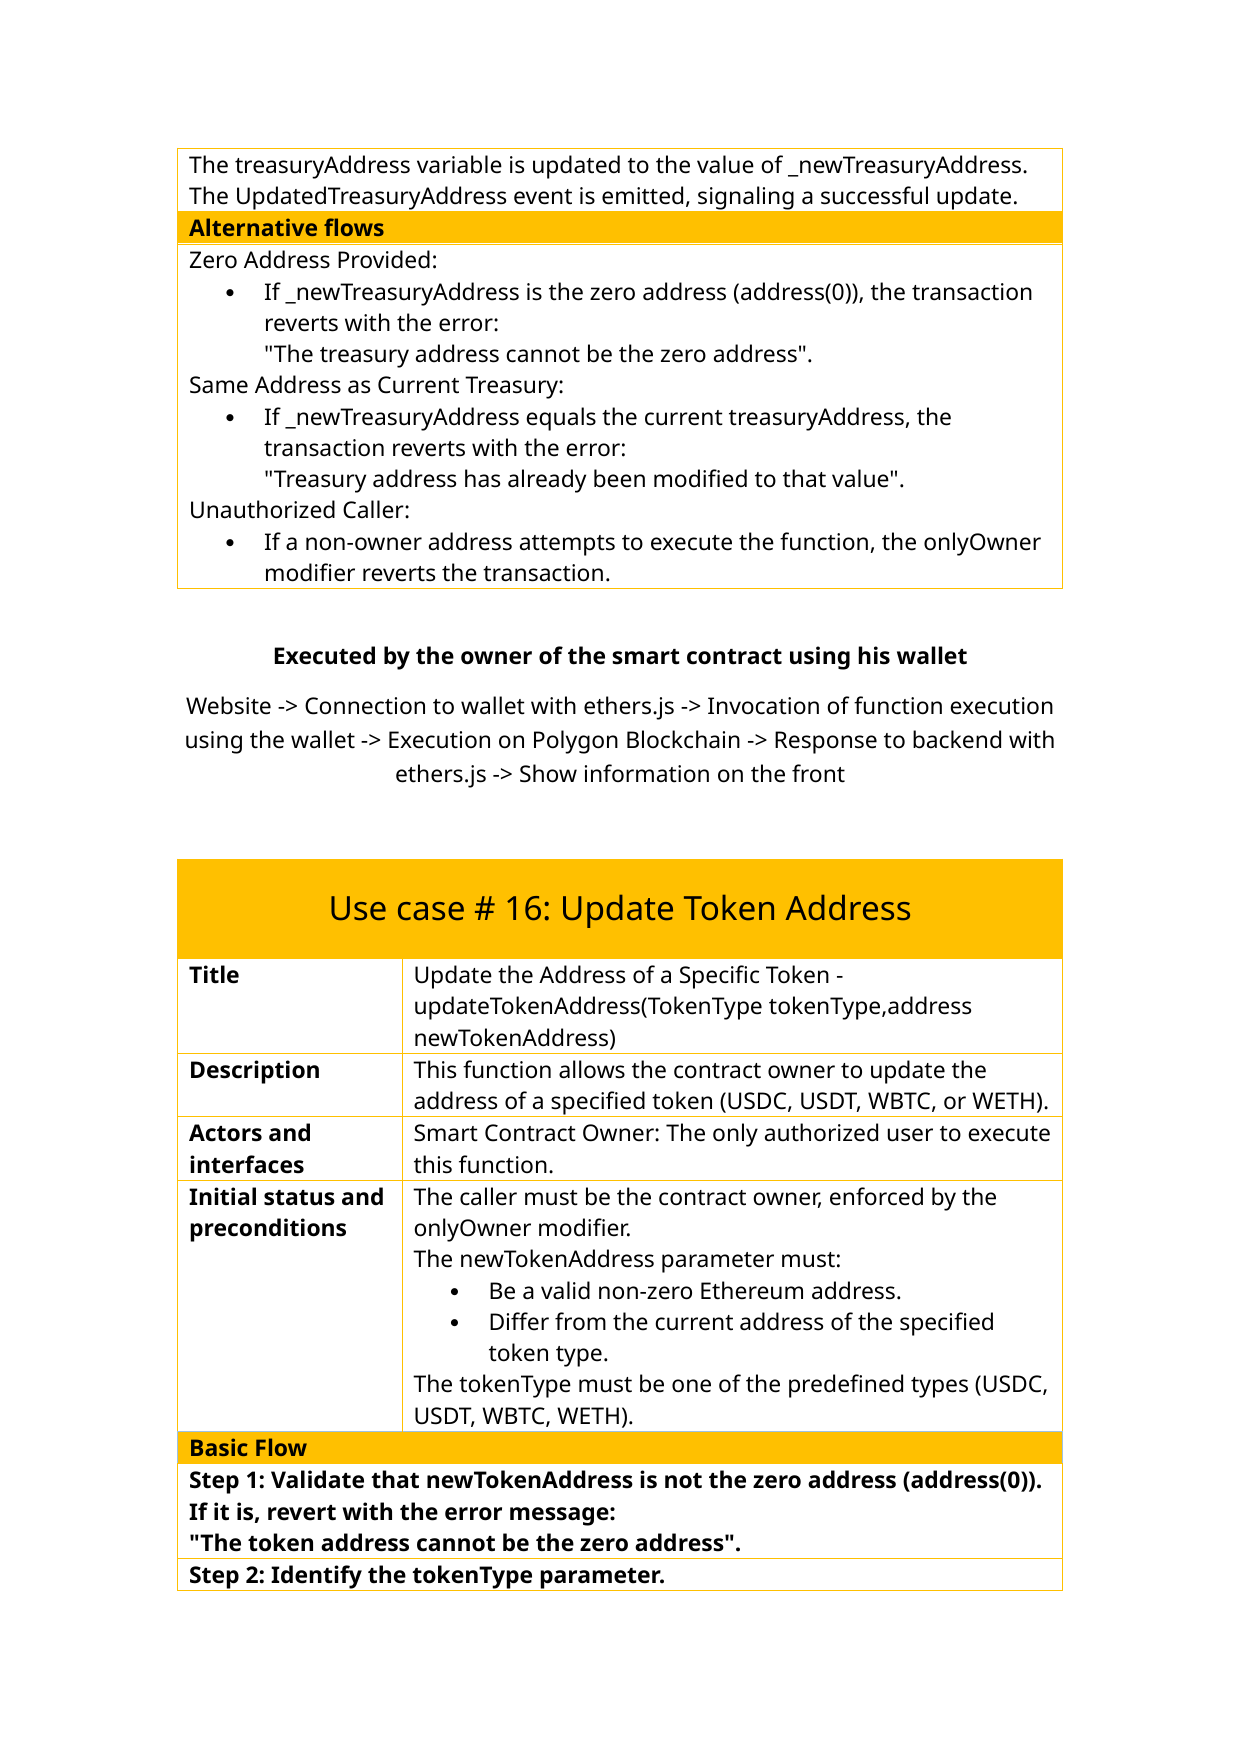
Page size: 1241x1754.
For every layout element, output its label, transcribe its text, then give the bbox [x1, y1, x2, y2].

table_cell Alternative flows [178, 212, 1062, 243]
table_cell Basic Flow [178, 1432, 1062, 1463]
table_cell Zero Address Provided: If _newTreasuryAddress is the zero address (address(0)), the transaction reverts with the error: "The treasury address cannot be the zero address". Same Address as Current Treasury: If _newTreasuryAddress equals the current treasuryAddress, the transaction reverts with the error: "Treasury address has already been modified to that value". Unauthorized Caller: If a non-owner address attempts to execute the function, the onlyOwner modifier reverts the transaction. [178, 245, 1062, 588]
table_cell Update the Address of a Specific Token - updateTokenAddress(TokenType tokenType,address newTokenAddress) [403, 959, 1062, 1053]
text Website -> Connection to wallet with ethers.js -> Invocation of function execution using the wallet -> Execution on Polygon Blockchain -> Response to backend with ethers.js -> Show information on the front [177, 690, 1063, 789]
table_cell Step 1: Validate that newTokenAddress is not the zero address (address(0)). If it is, revert with the error message: "The token address cannot be the zero address". [178, 1464, 1062, 1558]
table_header Use case # 16: Update Token Address [178, 860, 1062, 958]
table_cell Initial status and preconditions [178, 1181, 402, 1431]
table_cell Actors and interfaces [178, 1117, 402, 1180]
text Executed by the owner of the smart contract using his wallet [177, 640, 1063, 671]
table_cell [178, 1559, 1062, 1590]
table_cell This function allows the contract owner to update the address of a specified token (USDC, USDT, WBTC, or WETH). [403, 1054, 1062, 1116]
table_cell The treasuryAddress variable is updated to the value of _newTreasuryAddress. The UpdatedTreasuryAddress event is emitted, signaling a successful update. [178, 149, 1062, 211]
table_cell The caller must be the contract owner, enforced by the onlyOwner modifier. The newTokenAddress parameter must: Be a valid non-zero Ethereum address. Differ from the current address of the specified token type. The tokenType must be one of the predefined types (USDC, USDT, WBTC, WETH). [403, 1181, 1062, 1431]
table_cell Description [178, 1054, 402, 1116]
table_cell Title [178, 959, 402, 1053]
table_cell Smart Contract Owner: The only authorized user to execute this function. [403, 1117, 1062, 1180]
